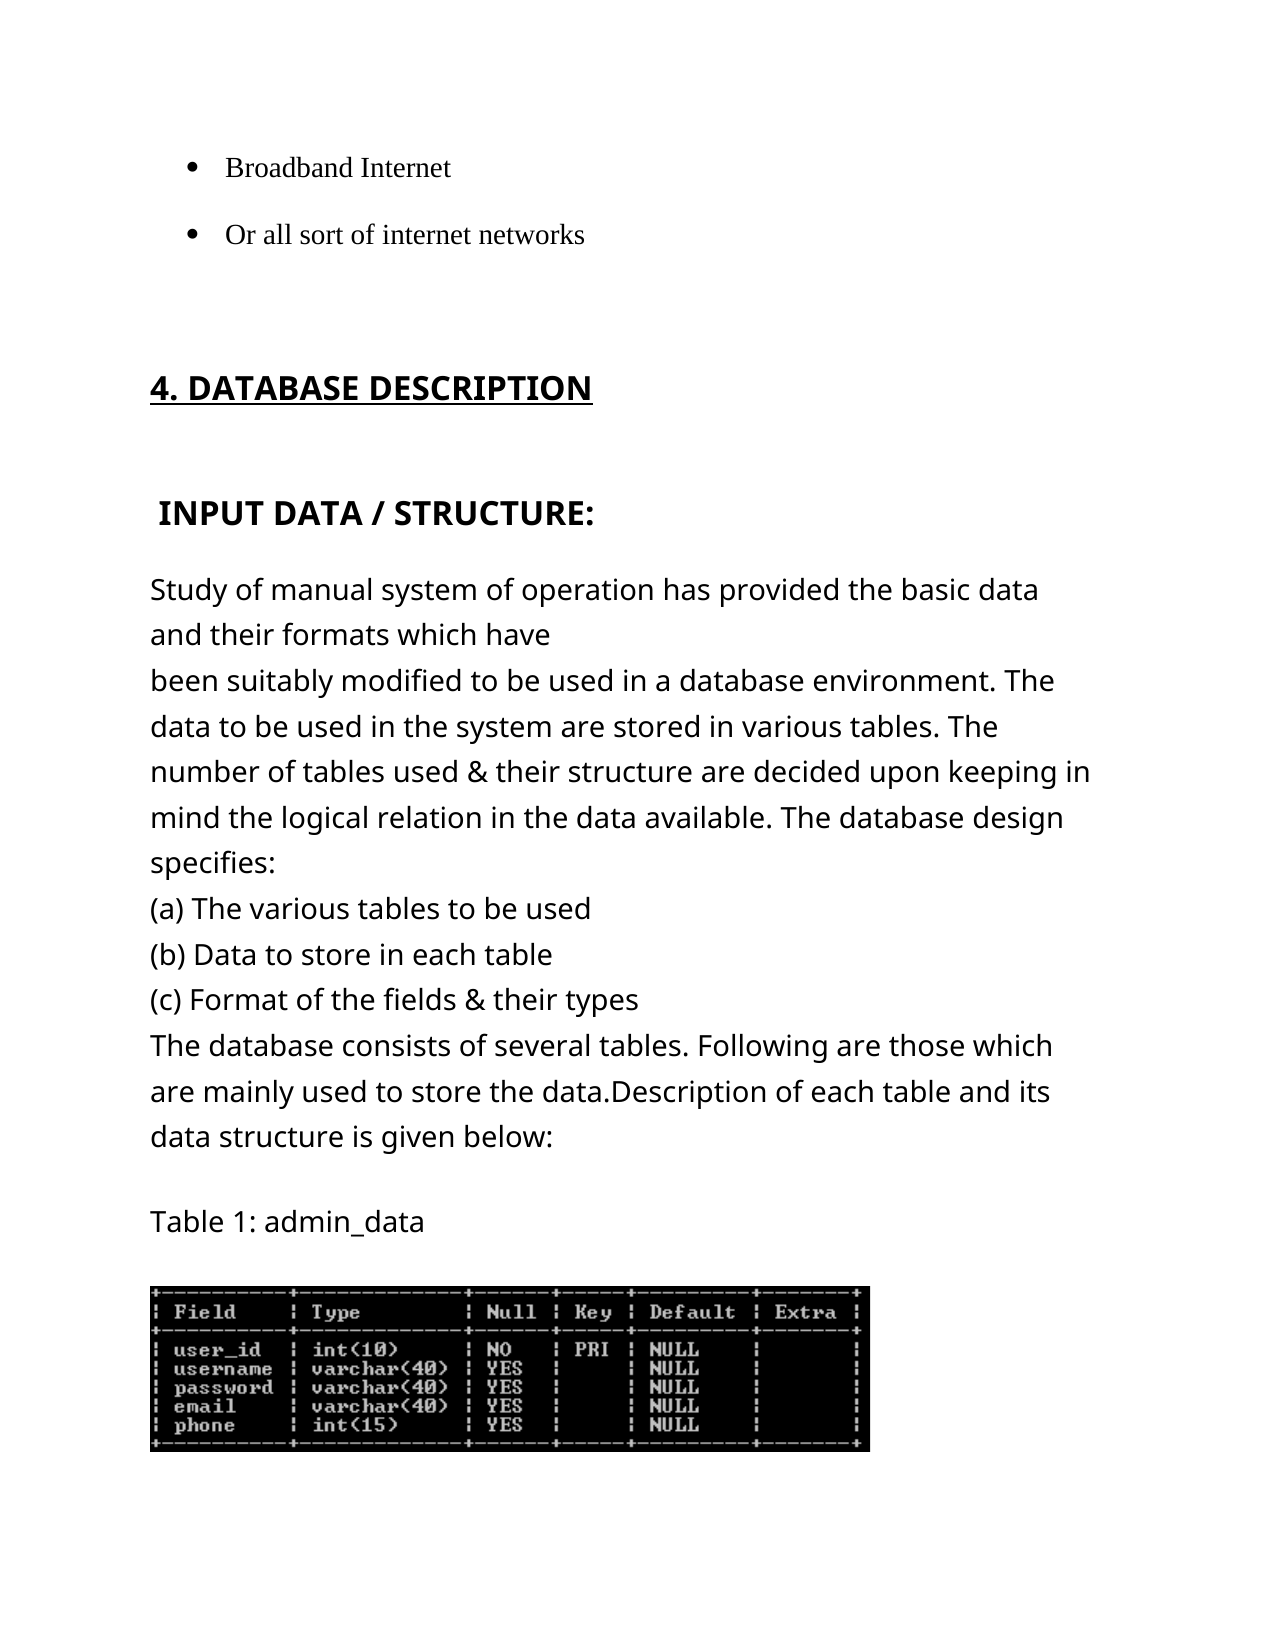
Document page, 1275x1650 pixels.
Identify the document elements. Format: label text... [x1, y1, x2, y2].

text Study of manual system of operation has provided the basic data and their formats which have [150, 569, 1097, 654]
list Broadband Internet [187, 150, 1097, 184]
text The database consists of several tables. Following are those which are mainly used to store the data.Description of each table and its data structure is given below: [150, 1025, 1097, 1156]
text been suitably modified to be used in a database environment. The data to be used in the system are stored in various tables. The number of tables used & their structure are decided upon keeping in mind the logical relation in the data available. The database design specifies: [150, 660, 1097, 882]
text (b) Data to store in each table [150, 934, 1097, 974]
text (c) Format of the fields & their types [150, 980, 1097, 1019]
text 4. DATABASE DESCRIPTION [150, 365, 1097, 410]
text INPUT DATA / STRUCTURE: [150, 489, 1097, 535]
picture [150, 1286, 871, 1452]
text Table 1: admin_data [150, 1201, 1097, 1241]
text (a) The various tables to be used [150, 888, 1097, 928]
list Or all sort of internet networks [187, 217, 1097, 251]
